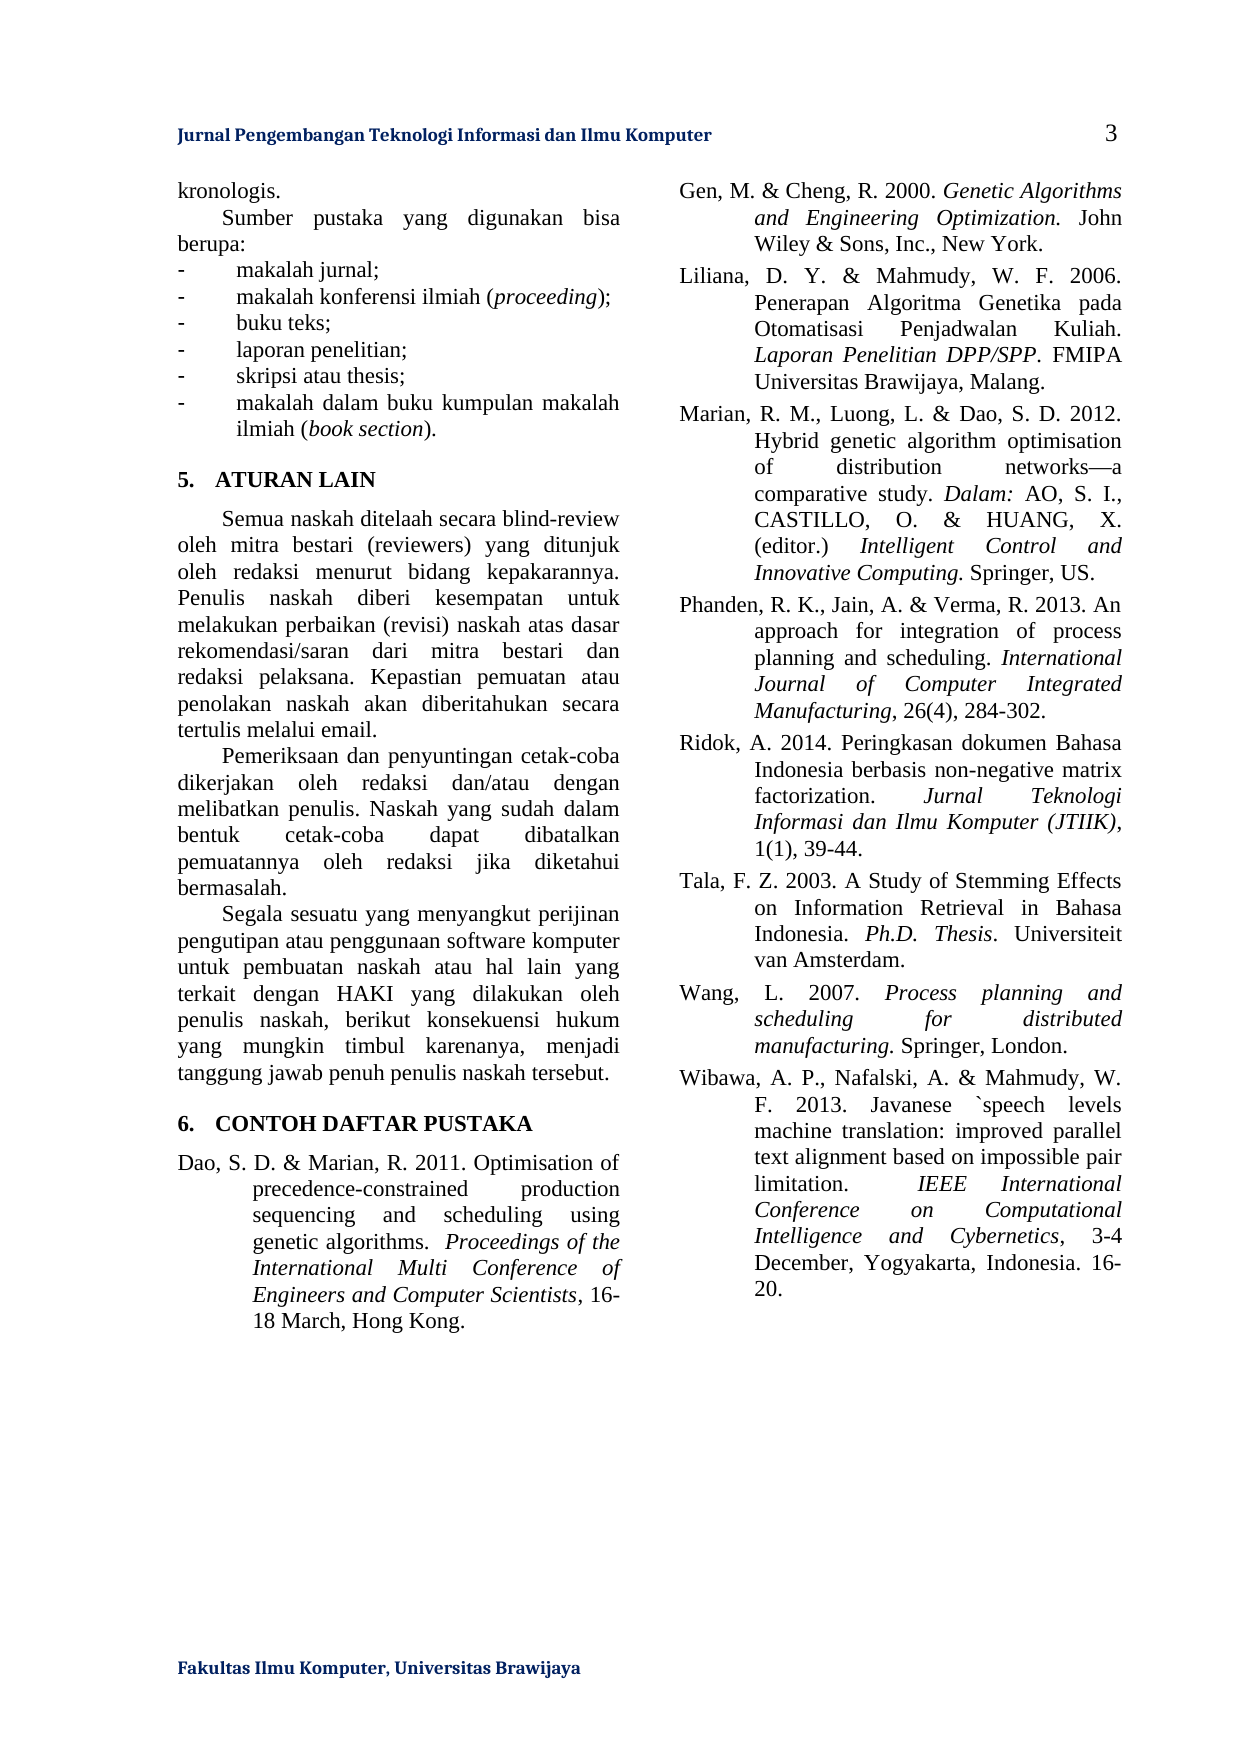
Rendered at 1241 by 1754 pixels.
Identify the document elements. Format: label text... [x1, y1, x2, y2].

list makalah jurnal; [177, 256, 620, 283]
text Pemeriksaan dan penyuntingan cetak-coba dikerjakan oleh redaksi dan/atau dengan melibatkan penulis. Naskah yang sudah dalam bentuk cetak-coba dapat dibatalkan pemuatannya oleh redaksi jika diketahui bermasalah. [177, 742, 620, 901]
text Gen, M. & Cheng, R. 2000. Genetic Algorithms and Engineering Optimization. John Wiley & Sons, Inc., New York. [679, 177, 1122, 256]
subtitle ATURAN LAIN [177, 466, 620, 493]
text Wang, L. 2007. Process planning and scheduling for distributed manufacturing. Springer, London. [679, 979, 1122, 1058]
text Cara penulisan di daftar pustaka bisa dilihat pada contoh Daftar Pustaka. Sumber pustaka dituliskan terurut alfabetis dan kronologis. [177, 177, 620, 203]
list buku teks; [177, 309, 620, 336]
text Segala sesuatu yang menyangkut perijinan pengutipan atau penggunaan software komputer untuk pembuatan naskah atau hal lain yang terkait dengan HAKI yang dilakukan oleh penulis naskah, berikut konsekuensi hukum yang mungkin timbul karenanya, menjadi tanggung jawab penuh penulis naskah tersebut. [177, 901, 620, 1085]
text Liliana, D. Y. & Mahmudy, W. F. 2006. Penerapan Algoritma Genetika pada Otomatisasi Penjadwalan Kuliah. Laporan Penelitian DPP/SPP. FMIPA Universitas Brawijaya, Malang. [679, 262, 1122, 394]
text Ridok, A. 2014. Peringkasan dokumen Bahasa Indonesia berbasis non-negative matrix factorization. Jurnal Teknologi Informasi dan Ilmu Komputer (JTIIK), 1(1), 39-44. [679, 729, 1122, 861]
text Phanden, R. K., Jain, A. & Verma, R. 2013. An approach for integration of process planning and scheduling. International Journal of Computer Integrated Manufacturing, 26(4), 284-302. [679, 591, 1122, 723]
text Sumber pustaka yang digunakan bisa berupa: [177, 203, 620, 256]
text Wibawa, A. P., Nafalski, A. & Mahmudy, W. F. 2013. Javanese `speech levels machine translation: improved parallel text alignment based on impossible pair limitation. IEEE International Conference on Computational Intelligence and Cybernetics, 3-4 December, Yogyakarta, Indonesia. 16-20. [679, 1064, 1122, 1301]
text Dao, S. D. & Marian, R. 2011. Optimisation of precedence-constrained production sequencing and scheduling using genetic algorithms. Proceedings of the International Multi Conference of Engineers and Computer Scientists, 16-18 March, Hong Kong. [177, 1149, 620, 1333]
list laporan penelitian; [177, 336, 620, 362]
text Marian, R. M., Luong, L. & Dao, S. D. 2012. Hybrid genetic algorithm optimisation of distribution networks—a comparative study. Dalam: AO, S. I., CASTILLO, O. & HUANG, X. (editor.) Intelligent Control and Innovative Computing. Springer, US. [679, 401, 1122, 585]
list skripsi atau thesis; [177, 362, 620, 388]
text Tala, F. Z. 2003. A Study of Stemming Effects on Information Retrieval in Bahasa Indonesia. Ph.D. Thesis. Universiteit van Amsterdam. [679, 867, 1122, 973]
text Semua naskah ditelaah secara blind-review oleh mitra bestari (reviewers) yang ditunjuk oleh redaksi menurut bidang kepakarannya. Penulis naskah diberi kesempatan untuk melakukan perbaikan (revisi) naskah atas dasar rekomendasi/saran dari mitra bestari dan redaksi pelaksana. Kepastian pemuatan atau penolakan naskah akan diberitahukan secara tertulis melalui email. [177, 505, 620, 742]
subtitle CONTOH DAFTAR PUSTAKA [177, 1110, 620, 1136]
list makalah dalam buku kumpulan makalah ilmiah (book section). [177, 388, 620, 441]
list makalah konferensi ilmiah (proceeding); [177, 283, 620, 309]
